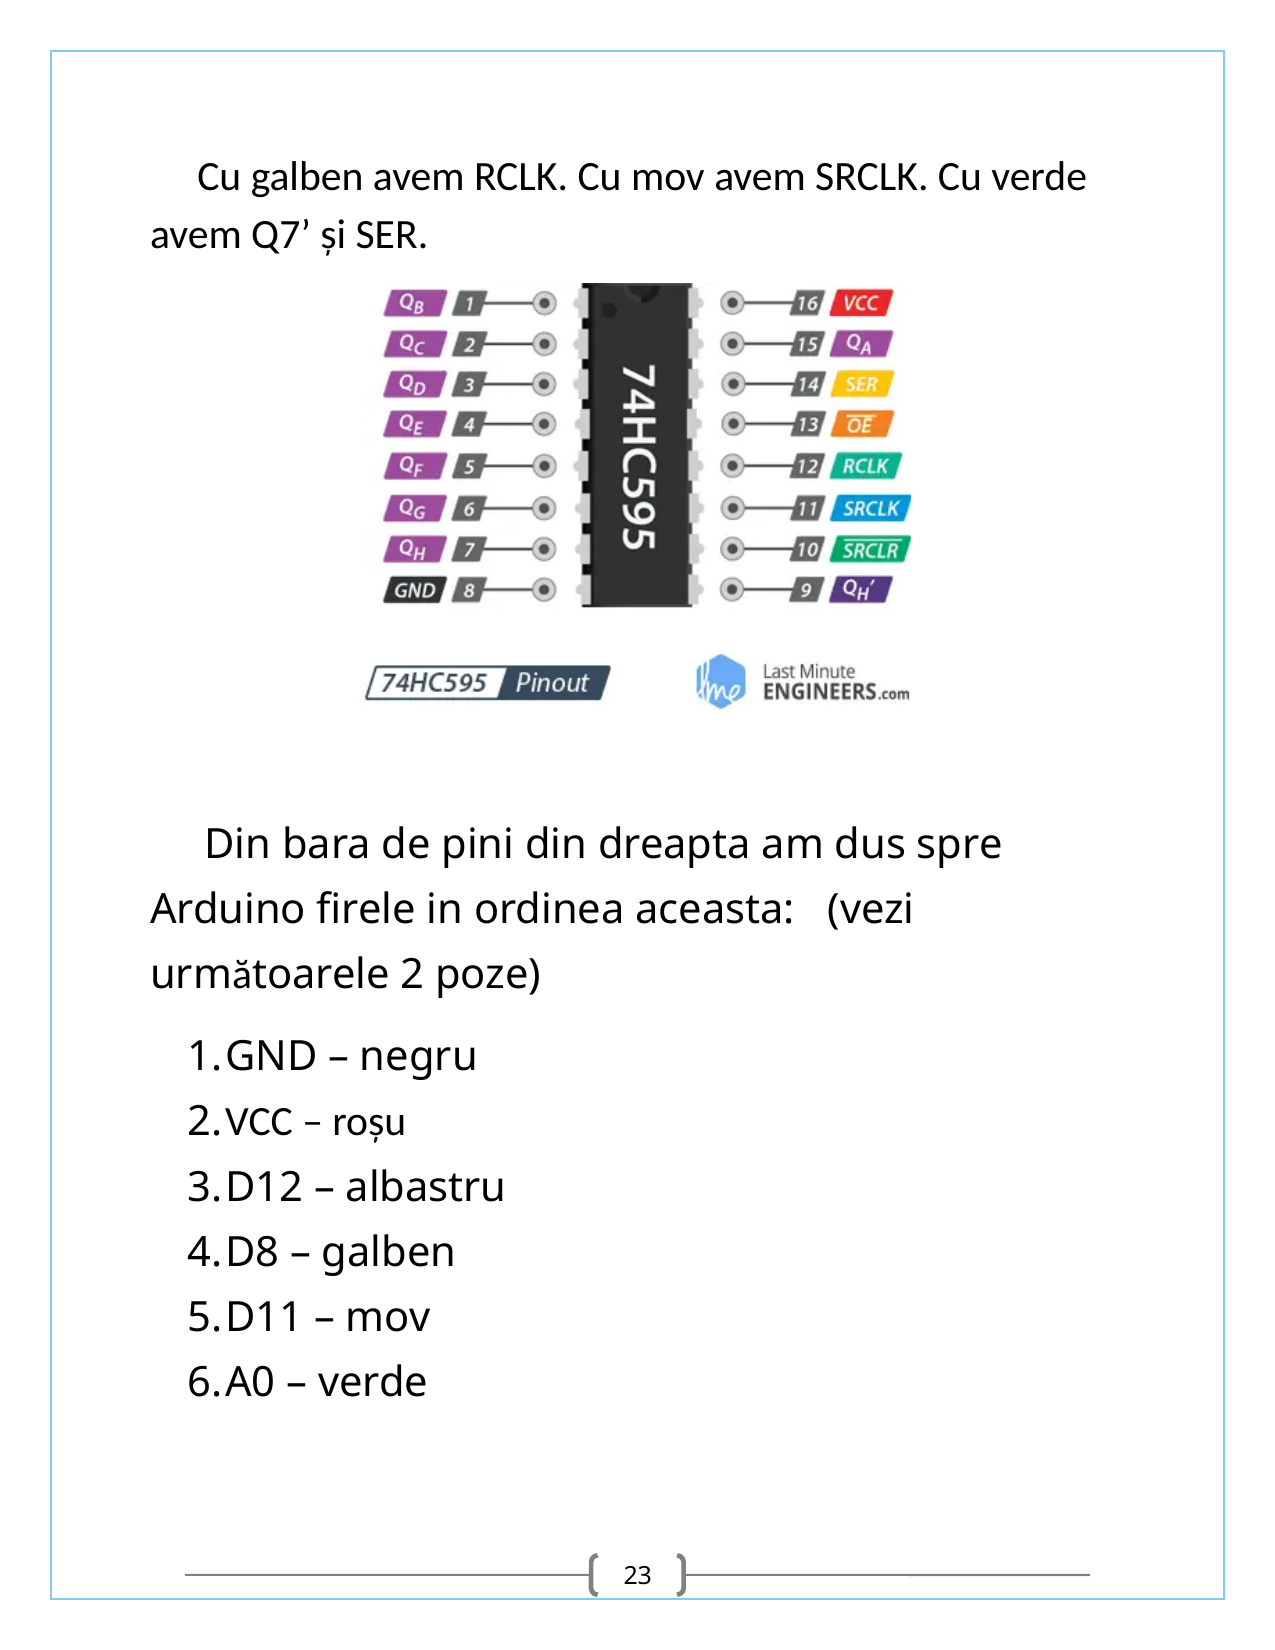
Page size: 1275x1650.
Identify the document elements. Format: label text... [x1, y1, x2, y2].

text Din bara de pini din dreapta am dus spre Arduino firele in ordinea aceasta: (vezi următoarele 2 poze) [150, 814, 1125, 1001]
picture [364, 283, 912, 710]
list D11 – mov [187, 1287, 1125, 1343]
list GND – negru [187, 1026, 1125, 1083]
text Cu galben avem RCLK. Cu mov avem SRCLK. Cu verde avem Q7’ și SER. [150, 150, 1125, 259]
list D8 – galben [187, 1222, 1125, 1278]
list A0 – verde [187, 1352, 1125, 1409]
list D12 – albastru [187, 1156, 1125, 1213]
list VCC – roșu [187, 1091, 1125, 1148]
